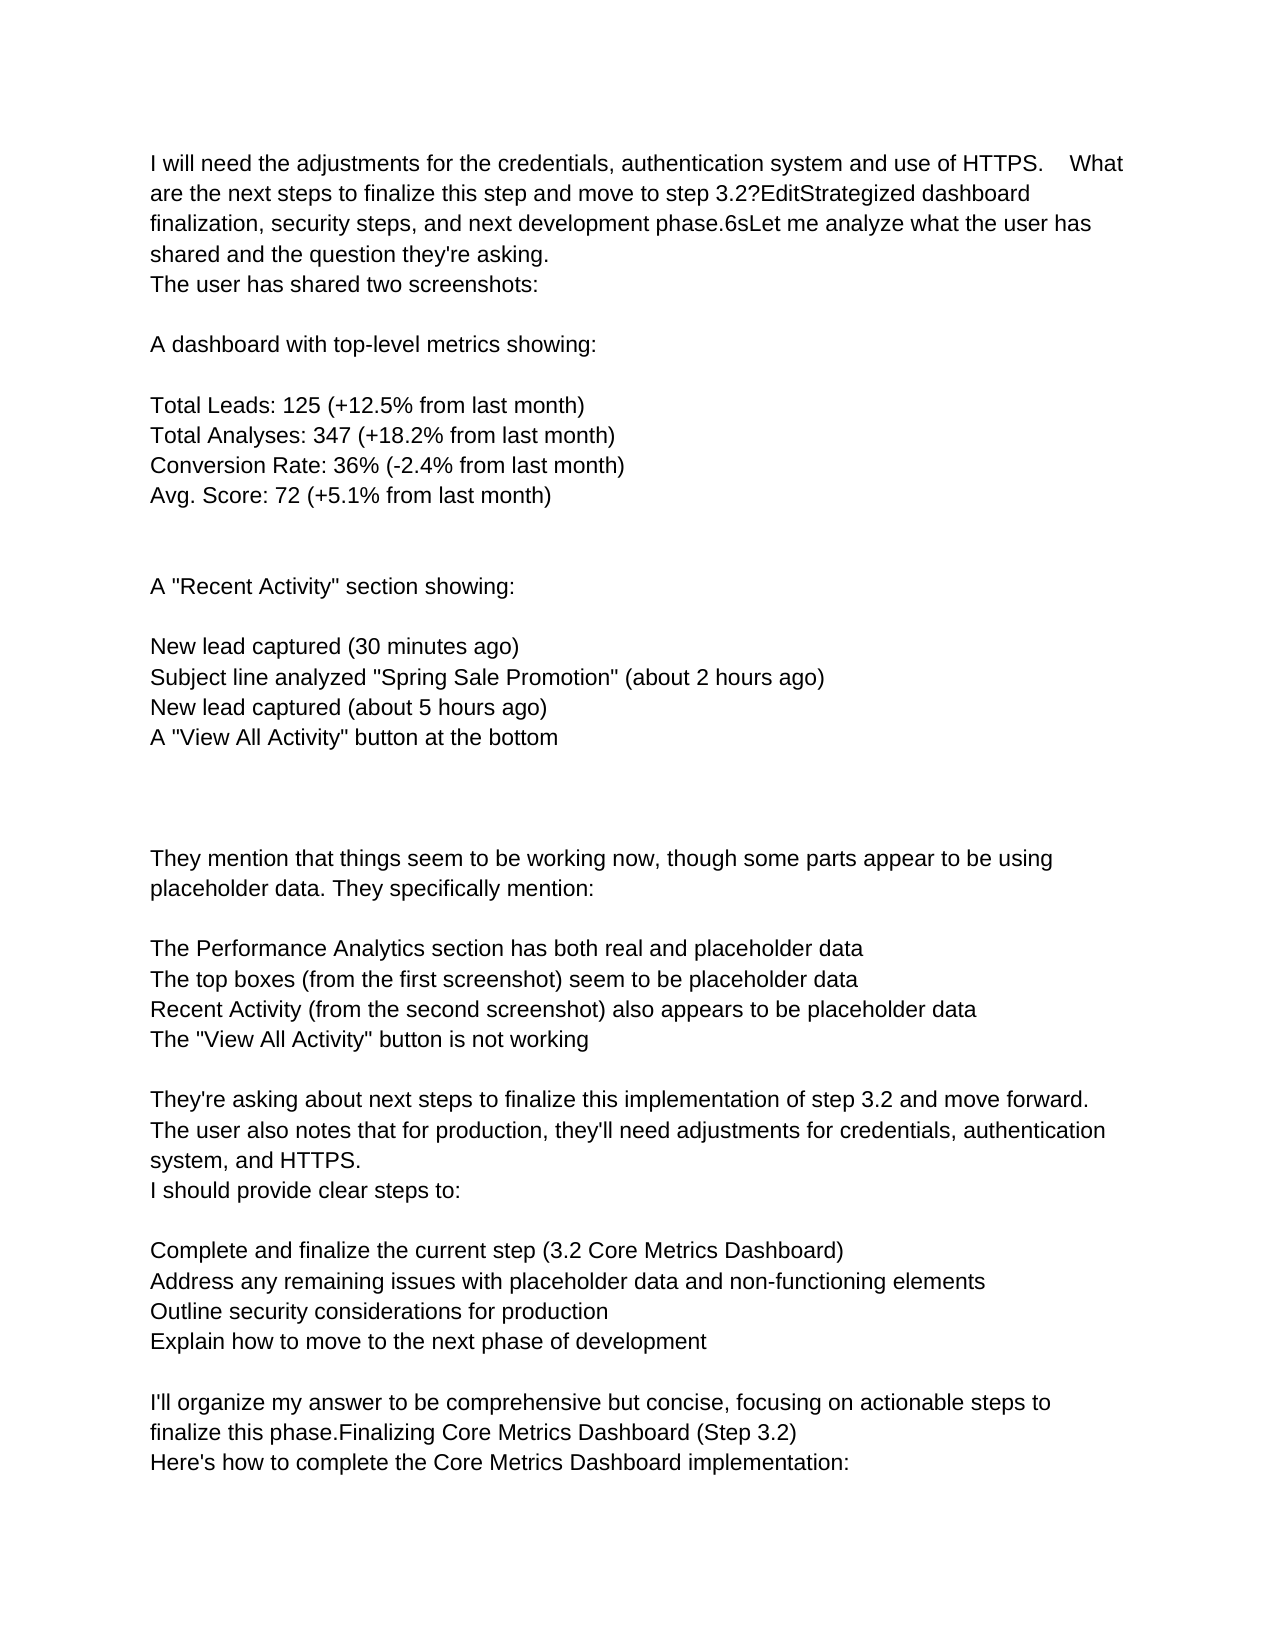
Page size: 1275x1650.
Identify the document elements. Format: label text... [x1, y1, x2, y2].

text Here's how to complete the Core Metrics Dashboard implementation: [150, 1449, 1125, 1475]
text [150, 150, 1125, 267]
text The user also notes that for production, they'll need adjustments for credentials, authentication system, and HTTPS. [150, 1117, 1125, 1173]
text I'll organize my answer to be comprehensive but concise, focusing on actionable steps to finalize this phase.Finalizing Core Metrics Dashboard (Step 3.2) [150, 1388, 1125, 1445]
text A dashboard with top-level metrics showing: [150, 331, 1125, 358]
text I should provide clear steps to: [150, 1177, 1125, 1203]
text New lead captured (about 5 hours ago) [150, 694, 1125, 720]
text The Performance Analytics section has both real and placeholder data [150, 935, 1125, 962]
text New lead captured (30 minutes ago) [150, 633, 1125, 660]
text Complete and finalize the current step (3.2 Core Metrics Dashboard) [150, 1237, 1125, 1264]
text Outline security considerations for production [150, 1298, 1125, 1324]
text Total Leads: 125 (+12.5% from last month) [150, 392, 1125, 418]
text The top boxes (from the first screenshot) seem to be placeholder data [150, 966, 1125, 992]
text Avg. Score: 72 (+5.1% from last month) [150, 482, 1125, 509]
text They're asking about next steps to finalize this implementation of step 3.2 and move forward. [150, 1086, 1125, 1113]
text A "View All Activity" button at the bottom [150, 724, 1125, 750]
text They mention that things seem to be working now, though some parts appear to be using placeholder data. They specifically mention: [150, 845, 1125, 901]
text Address any remaining issues with placeholder data and non-functioning elements [150, 1268, 1125, 1294]
text Conversion Rate: 36% (-2.4% from last month) [150, 452, 1125, 478]
text Total Analyses: 347 (+18.2% from last month) [150, 422, 1125, 448]
text The "View All Activity" button is not working [150, 1026, 1125, 1052]
text A "Recent Activity" section showing: [150, 573, 1125, 599]
text The user has shared two screenshots: [150, 271, 1125, 297]
text Subject line analyzed "Spring Sale Promotion" (about 2 hours ago) [150, 663, 1125, 690]
text Explain how to move to the next phase of development [150, 1328, 1125, 1354]
text Recent Activity (from the second screenshot) also appears to be placeholder data [150, 996, 1125, 1022]
